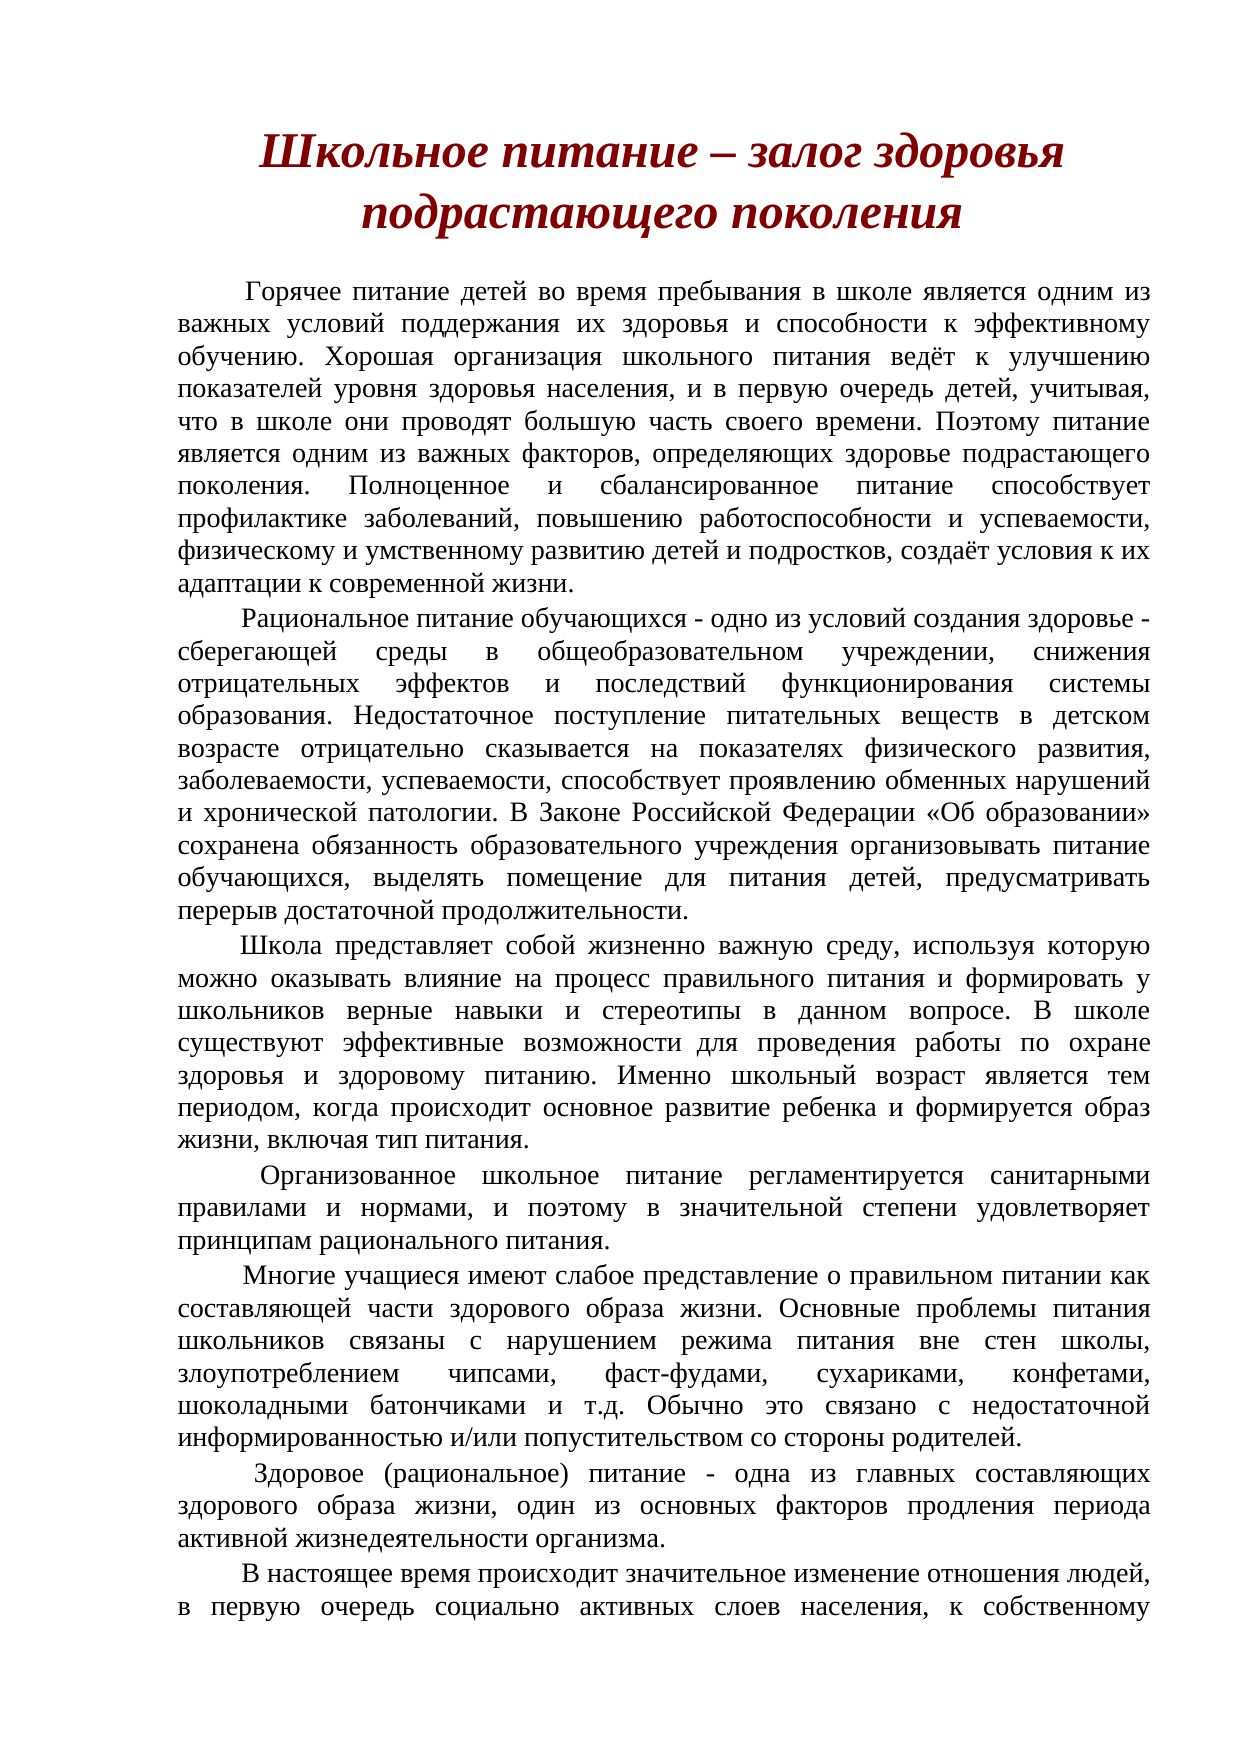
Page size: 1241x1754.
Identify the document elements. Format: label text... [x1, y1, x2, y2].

text Школа представляет собой жизненно важную среду, используя которую можно оказывать влияние на процесс правильного питания и формировать у школьников верные навыки и стереотипы в данном вопросе. В школе существуют эффективные возможности для проведения работы по охране здоровья и здоровому питанию. Именно школьный возраст является тем периодом, когда происходит основное развитие ребенка и формируется образ жизни, включая тип питания. [177, 928, 1152, 1155]
text подрастающего поколения [177, 182, 1152, 239]
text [177, 1556, 1152, 1621]
text Рациональное питание обучающихся - одно из условий создания здоровье - сберегающей среды в общеобразовательном учреждении, снижения отрицательных эффектов и последствий функционирования системы образования. Недостаточное поступление питательных веществ в детском возрасте отрицательно сказывается на показателях физического развития, заболеваемости, успеваемости, способствует проявлению обменных нарушений и хронической патологии. В Законе Российской Федерации «Об образовании» сохранена обязанность образовательного учреждения организовывать питание обучающихся, выделять помещение для питания детей, предусматривать перерыв достаточной продолжительности. [177, 601, 1152, 925]
text Организованное школьное питание регламентируется санитарными правилами и нормами, и поэтому в значительной степени удовлетворяет принципам рационального питания. [177, 1158, 1152, 1255]
text Многие учащиеся имеют слабое представление о правильном питании как составляющей части здорового образа жизни. Основные проблемы питания школьников связаны с нарушением режима питания вне стен школы, злоупотреблением чипсами, фаст-фудами, сухариками, конфетами, шоколадными батончиками и т.д. Обычно это связано с недостаточной информированностью и/или попустительством со стороны родителей. [177, 1258, 1152, 1453]
text Здоровое (рациональное) питание - одна из главных составляющих здорового образа жизни, один из основных факторов продления периода активной жизнедеятельности организма. [177, 1456, 1152, 1553]
text Горячее питание детей во время пребывания в школе является одним из важных условий поддержания их здоровья и способности к эффективному обучению. Хорошая организация школьного питания ведёт к улучшению показателей уровня здоровья населения, и в первую очередь детей, учитывая, что в школе они проводят большую часть своего времени. Поэтому питание является одним из важных факторов, определяющих здоровье подрастающего поколения. Полноценное и сбалансированное питание способствует профилактике заболеваний, повышению работоспособности и успеваемости, физическому и умственному развитию детей и подростков, создаёт условия к их адаптации к современной жизни. [177, 274, 1152, 598]
text Школьное питание – залог здоровья [177, 121, 1152, 179]
